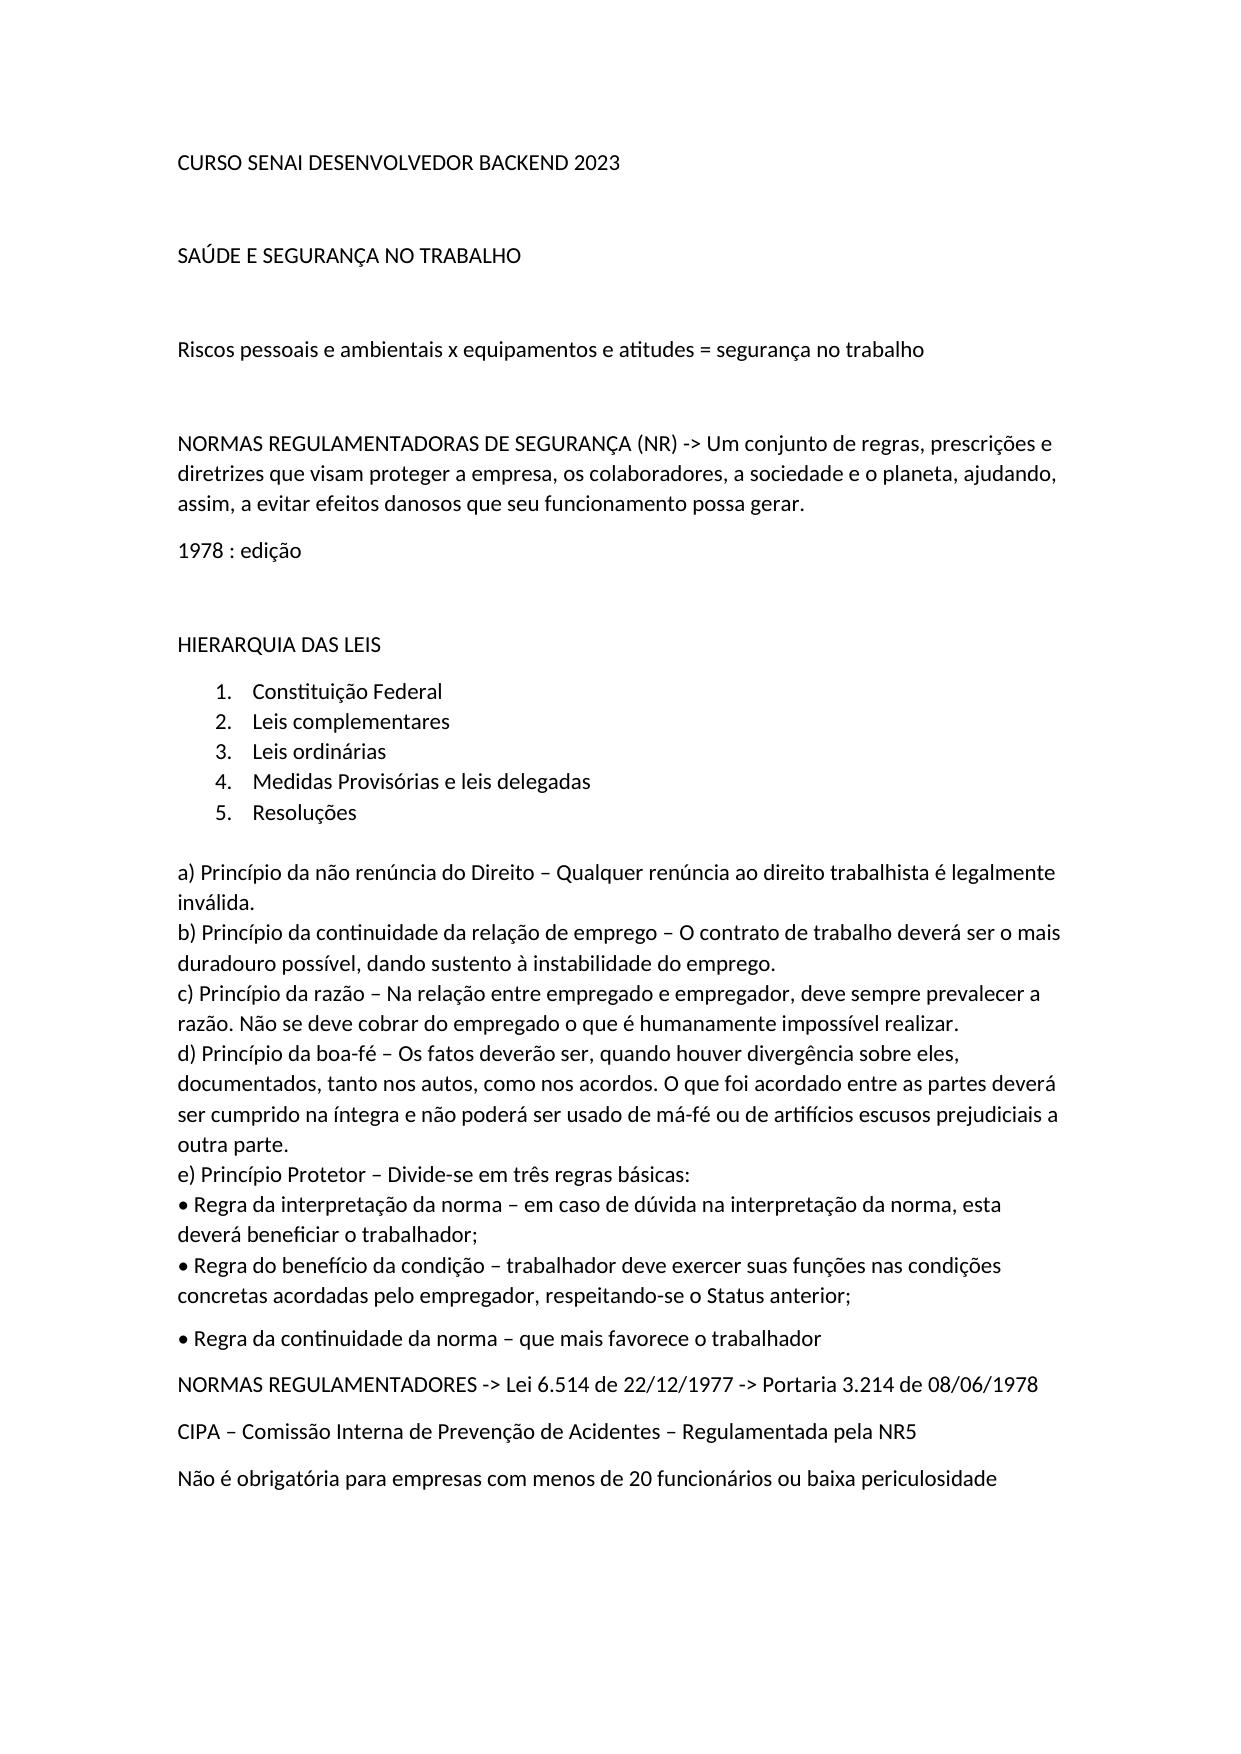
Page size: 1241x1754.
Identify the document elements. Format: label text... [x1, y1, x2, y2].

text NORMAS REGULAMENTADORAS DE SEGURANÇA (NR) -> Um conjunto de regras, prescrições e diretrizes que visam proteger a empresa, os colaboradores, a sociedade e o planeta, ajudando, assim, a evitar efeitos danosos que seu funcionamento possa gerar. [177, 429, 1063, 517]
list d) Princípio da boa-fé – Os fatos deverão ser, quando houver divergência sobre eles, documentados, tanto nos autos, como nos acordos. O que foi acordado entre as partes deverá ser cumprido na íntegra e não poderá ser usado de má-fé ou de artifícios escusos prejudiciais a outra parte. [177, 1039, 1063, 1158]
text CIPA – Comissão Interna de Prevenção de Acidentes – Regulamentada pela NR5 [177, 1417, 1063, 1445]
list a) Princípio da não renúncia do Direito – Qualquer renúncia ao direito trabalhista é legalmente inválida. [177, 858, 1063, 916]
list Leis complementares [215, 707, 1063, 735]
list e) Princípio Protetor – Divide-se em três regras básicas: [177, 1160, 1063, 1188]
text • Regra da continuidade da norma – que mais favorece o trabalhador [177, 1324, 1063, 1352]
list • Regra do benefício da condição – trabalhador deve exercer suas funções nas condições concretas acordadas pelo empregador, respeitando-se o Status anterior; [177, 1251, 1063, 1309]
list c) Princípio da razão – Na relação entre empregado e empregador, deve sempre prevalecer a razão. Não se deve cobrar do empregado o que é humanamente impossível realizar. [177, 979, 1063, 1037]
list Resoluções [215, 798, 1063, 826]
text Riscos pessoais e ambientais x equipamentos e atitudes = segurança no trabalho [177, 335, 1063, 363]
list b) Princípio da continuidade da relação de emprego – O contrato de trabalho deverá ser o mais duradouro possível, dando sustento à instabilidade do emprego. [177, 918, 1063, 977]
list Constituição Federal [215, 677, 1063, 705]
text SAÚDE E SEGURANÇA NO TRABALHO [177, 241, 1063, 269]
text 1978 : edição [177, 536, 1063, 564]
list Leis ordinárias [215, 737, 1063, 765]
text CURSO SENAI DESENVOLVEDOR BACKEND 2023 [177, 148, 1063, 176]
text HIERARQUIA DAS LEIS [177, 630, 1063, 658]
text NORMAS REGULAMENTADORES -> Lei 6.514 de 22/12/1977 -> Portaria 3.214 de 08/06/1978 [177, 1371, 1063, 1398]
list Medidas Provisórias e leis delegadas [215, 767, 1063, 795]
text Não é obrigatória para empresas com menos de 20 funcionários ou baixa periculosidade [177, 1464, 1063, 1492]
list • Regra da interpretação da norma – em caso de dúvida na interpretação da norma, esta deverá beneficiar o trabalhador; [177, 1190, 1063, 1248]
